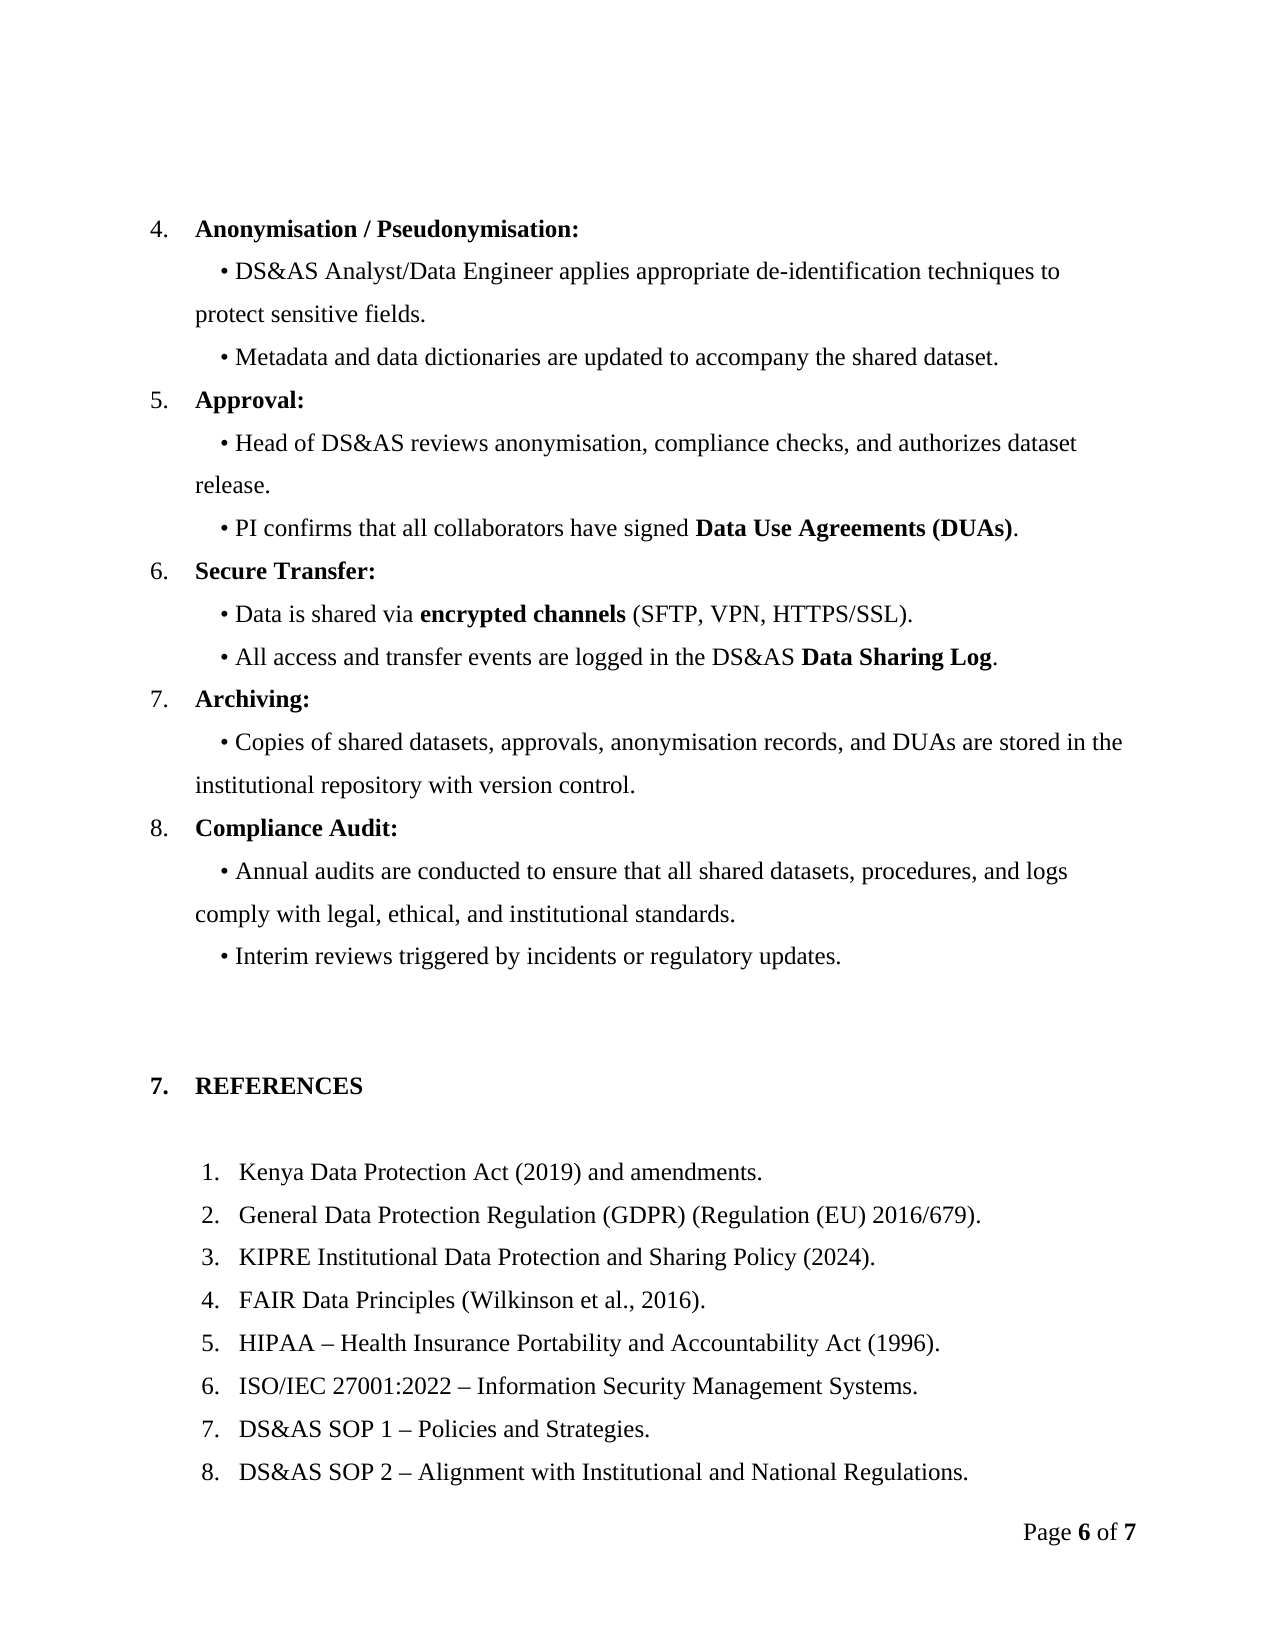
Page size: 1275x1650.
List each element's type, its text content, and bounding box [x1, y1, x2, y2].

list ISO/IEC 27001:2022 – Information Security Management Systems. [201, 1371, 1136, 1400]
list Kenya Data Protection Act (2019) and amendments. [201, 1157, 1136, 1186]
list HIPAA – Health Insurance Portability and Accountability Act (1996). [201, 1328, 1136, 1357]
list General Data Protection Regulation (GDPR) (Regulation (EU) 2016/679). [201, 1200, 1136, 1228]
subtitle REFERENCES [150, 1071, 1125, 1100]
list Archiving: • Copies of shared datasets, approvals, anonymisation records, and DUAs are stored in the institutional repository with version control. [150, 684, 1136, 799]
list Approval: • Head of DS&AS reviews anonymisation, compliance checks, and authorizes dataset release. • PI confirms that all collaborators have signed Data Use Agreements (DUAs). [150, 385, 1136, 542]
list KIPRE Institutional Data Protection and Sharing Policy (2024). [201, 1242, 1136, 1271]
list DS&AS SOP 1 – Policies and Strategies. [201, 1414, 1136, 1442]
list FAIR Data Principles (Wilkinson et al., 2016). [201, 1285, 1136, 1314]
list Anonymisation / Pseudonymisation: • DS&AS Analyst/Data Engineer applies appropriate de-identification techniques to protect sensitive fields. • Metadata and data dictionaries are updated to accompany the shared dataset. [150, 214, 1136, 371]
list Secure Transfer: • Data is shared via encrypted channels (SFTP, VPN, HTTPS/SSL). • All access and transfer events are logged in the DS&AS Data Sharing Log. [150, 556, 1136, 671]
list DS&AS SOP 2 – Alignment with Institutional and National Regulations. [201, 1457, 1136, 1485]
list Compliance Audit: • Annual audits are conducted to ensure that all shared datasets, procedures, and logs comply with legal, ethical, and institutional standards. • Interim reviews triggered by incidents or regulatory updates. [150, 813, 1136, 970]
